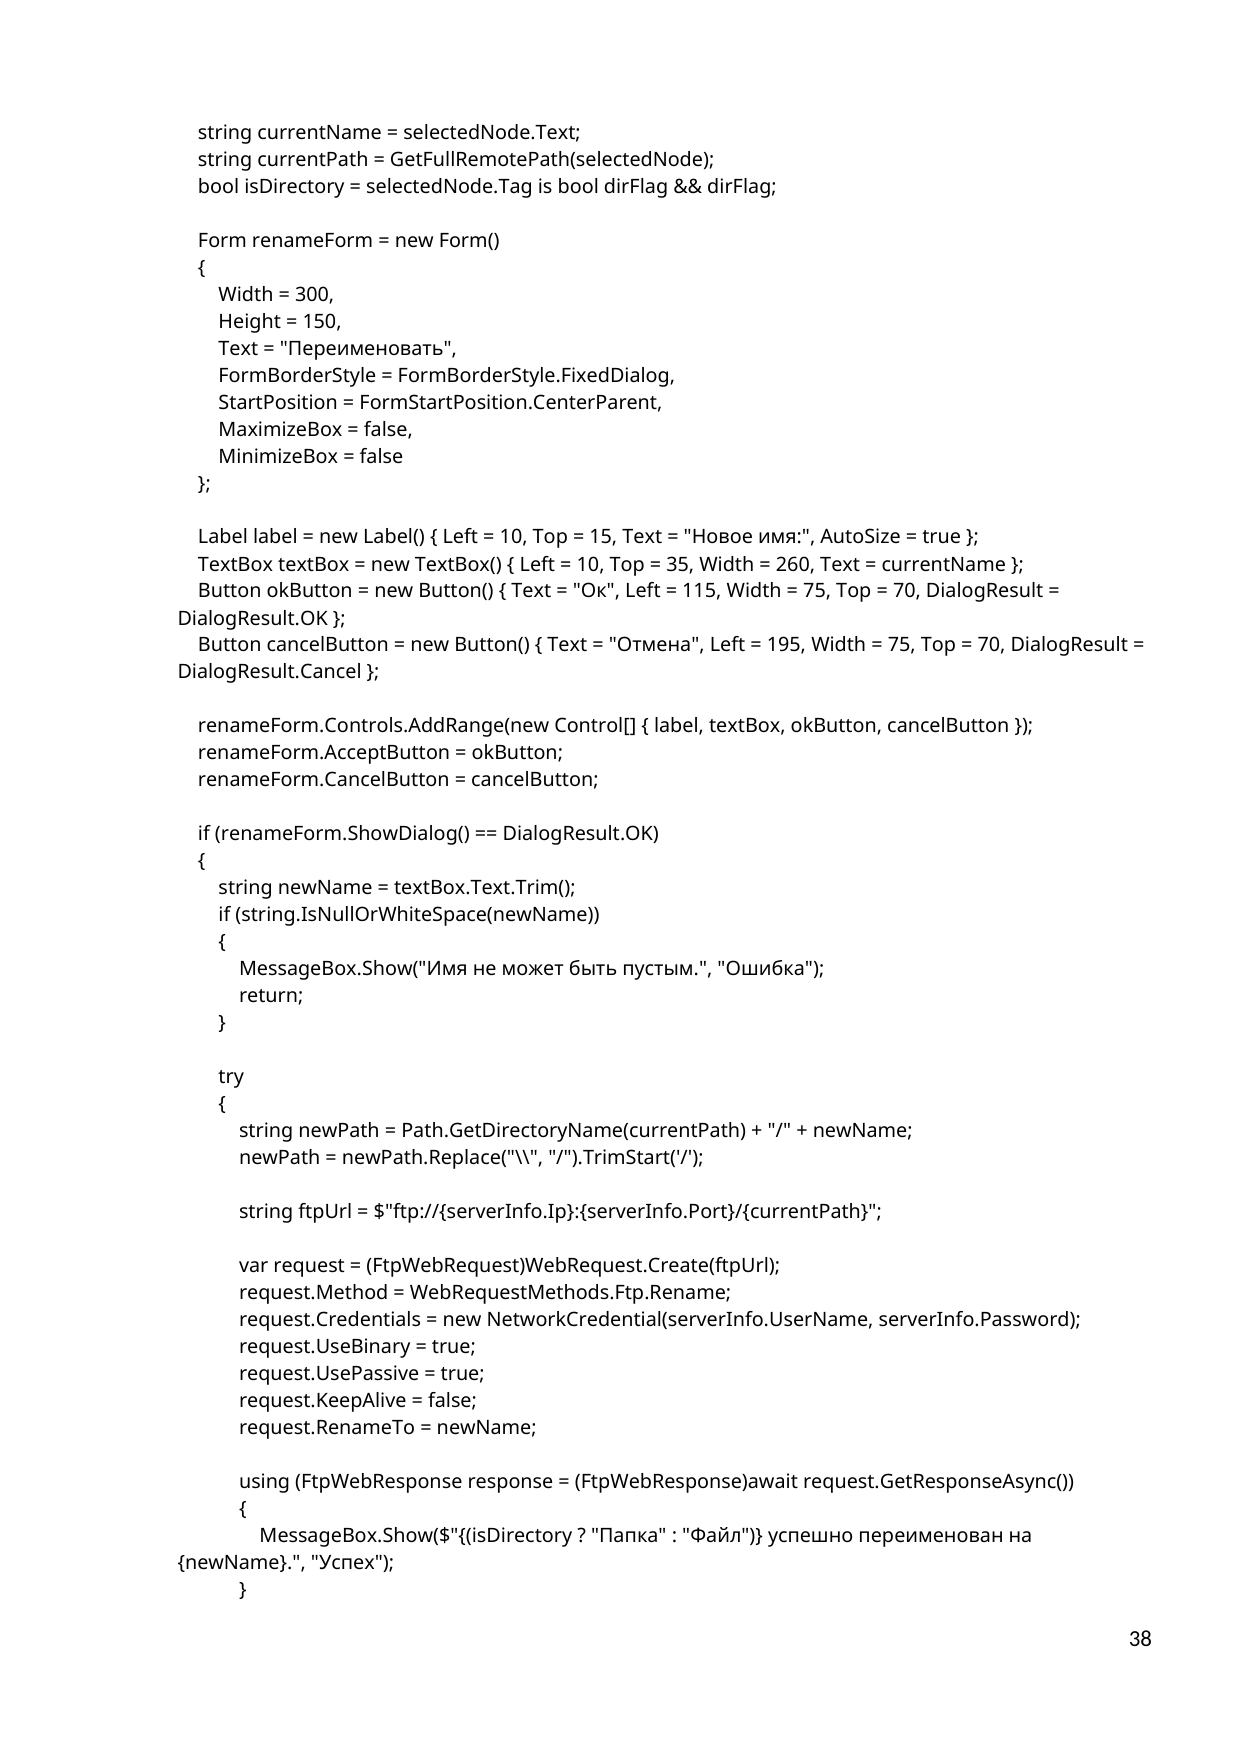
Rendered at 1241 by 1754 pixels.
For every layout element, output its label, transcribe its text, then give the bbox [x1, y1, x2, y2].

text StartPosition = FormStartPosition.CenterParent, [177, 388, 1152, 415]
text using (FtpWebResponse response = (FtpWebResponse)await request.GetResponseAsync()) [177, 1467, 1152, 1494]
text { [177, 253, 1152, 280]
text Label label = new Label() { Left = 10, Top = 15, Text = "Новое имя:", AutoSize = true }; [177, 523, 1152, 550]
text MinimizeBox = false [177, 442, 1152, 469]
text request.KeepAlive = false; [177, 1386, 1152, 1413]
text renameForm.AcceptButton = okButton; [177, 739, 1152, 766]
text Button cancelButton = new Button() { Text = "Отмена", Left = 195, Width = 75, Top = 70, DialogResult = DialogResult.Cancel }; [177, 631, 1152, 685]
text request.UsePassive = true; [177, 1359, 1152, 1386]
text if (string.IsNullOrWhiteSpace(newName)) [177, 901, 1152, 927]
text { [177, 1494, 1152, 1521]
text request.UseBinary = true; [177, 1332, 1152, 1359]
text } [177, 1008, 1152, 1035]
text try [177, 1062, 1152, 1089]
text MessageBox.Show("Имя не может быть пустым.", "Ошибка"); [177, 954, 1152, 981]
text { [177, 1089, 1152, 1116]
text string currentPath = GetFullRemotePath(selectedNode); [177, 145, 1152, 172]
text }; [177, 469, 1152, 496]
text if (renameForm.ShowDialog() == DialogResult.OK) [177, 819, 1152, 847]
text return; [177, 981, 1152, 1008]
text MessageBox.Show($"{(isDirectory ? "Папка" : "Файл")} успешно переименован на {newName}.", "Успех"); [177, 1521, 1152, 1575]
text Form renameForm = new Form() [177, 226, 1152, 253]
text string newPath = Path.GetDirectoryName(currentPath) + "/" + newName; [177, 1116, 1152, 1143]
text MaximizeBox = false, [177, 415, 1152, 442]
text var request = (FtpWebRequest)WebRequest.Create(ftpUrl); [177, 1251, 1152, 1278]
text TextBox textBox = new TextBox() { Left = 10, Top = 35, Width = 260, Text = currentName }; [177, 550, 1152, 577]
text renameForm.Controls.AddRange(new Control[] { label, textBox, okButton, cancelButton }); [177, 712, 1152, 739]
text FormBorderStyle = FormBorderStyle.FixedDialog, [177, 361, 1152, 388]
text bool isDirectory = selectedNode.Tag is bool dirFlag && dirFlag; [177, 172, 1152, 199]
text Button okButton = new Button() { Text = "Oк", Left = 115, Width = 75, Top = 70, DialogResult = DialogResult.OK }; [177, 577, 1152, 631]
text request.RenameTo = newName; [177, 1413, 1152, 1440]
text newPath = newPath.Replace("\\", "/").TrimStart('/'); [177, 1143, 1152, 1170]
text Width = 300, [177, 280, 1152, 307]
text string newName = textBox.Text.Trim(); [177, 873, 1152, 901]
text } [177, 1575, 1152, 1602]
text string ftpUrl = $"ftp://{serverInfo.Ip}:{serverInfo.Port}/{currentPath}"; [177, 1197, 1152, 1224]
text string currentName = selectedNode.Text; [177, 118, 1152, 145]
text Text = "Переименовать", [177, 334, 1152, 361]
text renameForm.CancelButton = cancelButton; [177, 766, 1152, 793]
text request.Method = WebRequestMethods.Ftp.Rename; [177, 1278, 1152, 1305]
text request.Credentials = new NetworkCredential(serverInfo.UserName, serverInfo.Password); [177, 1305, 1152, 1332]
text Height = 150, [177, 307, 1152, 334]
text { [177, 927, 1152, 954]
text { [177, 847, 1152, 873]
